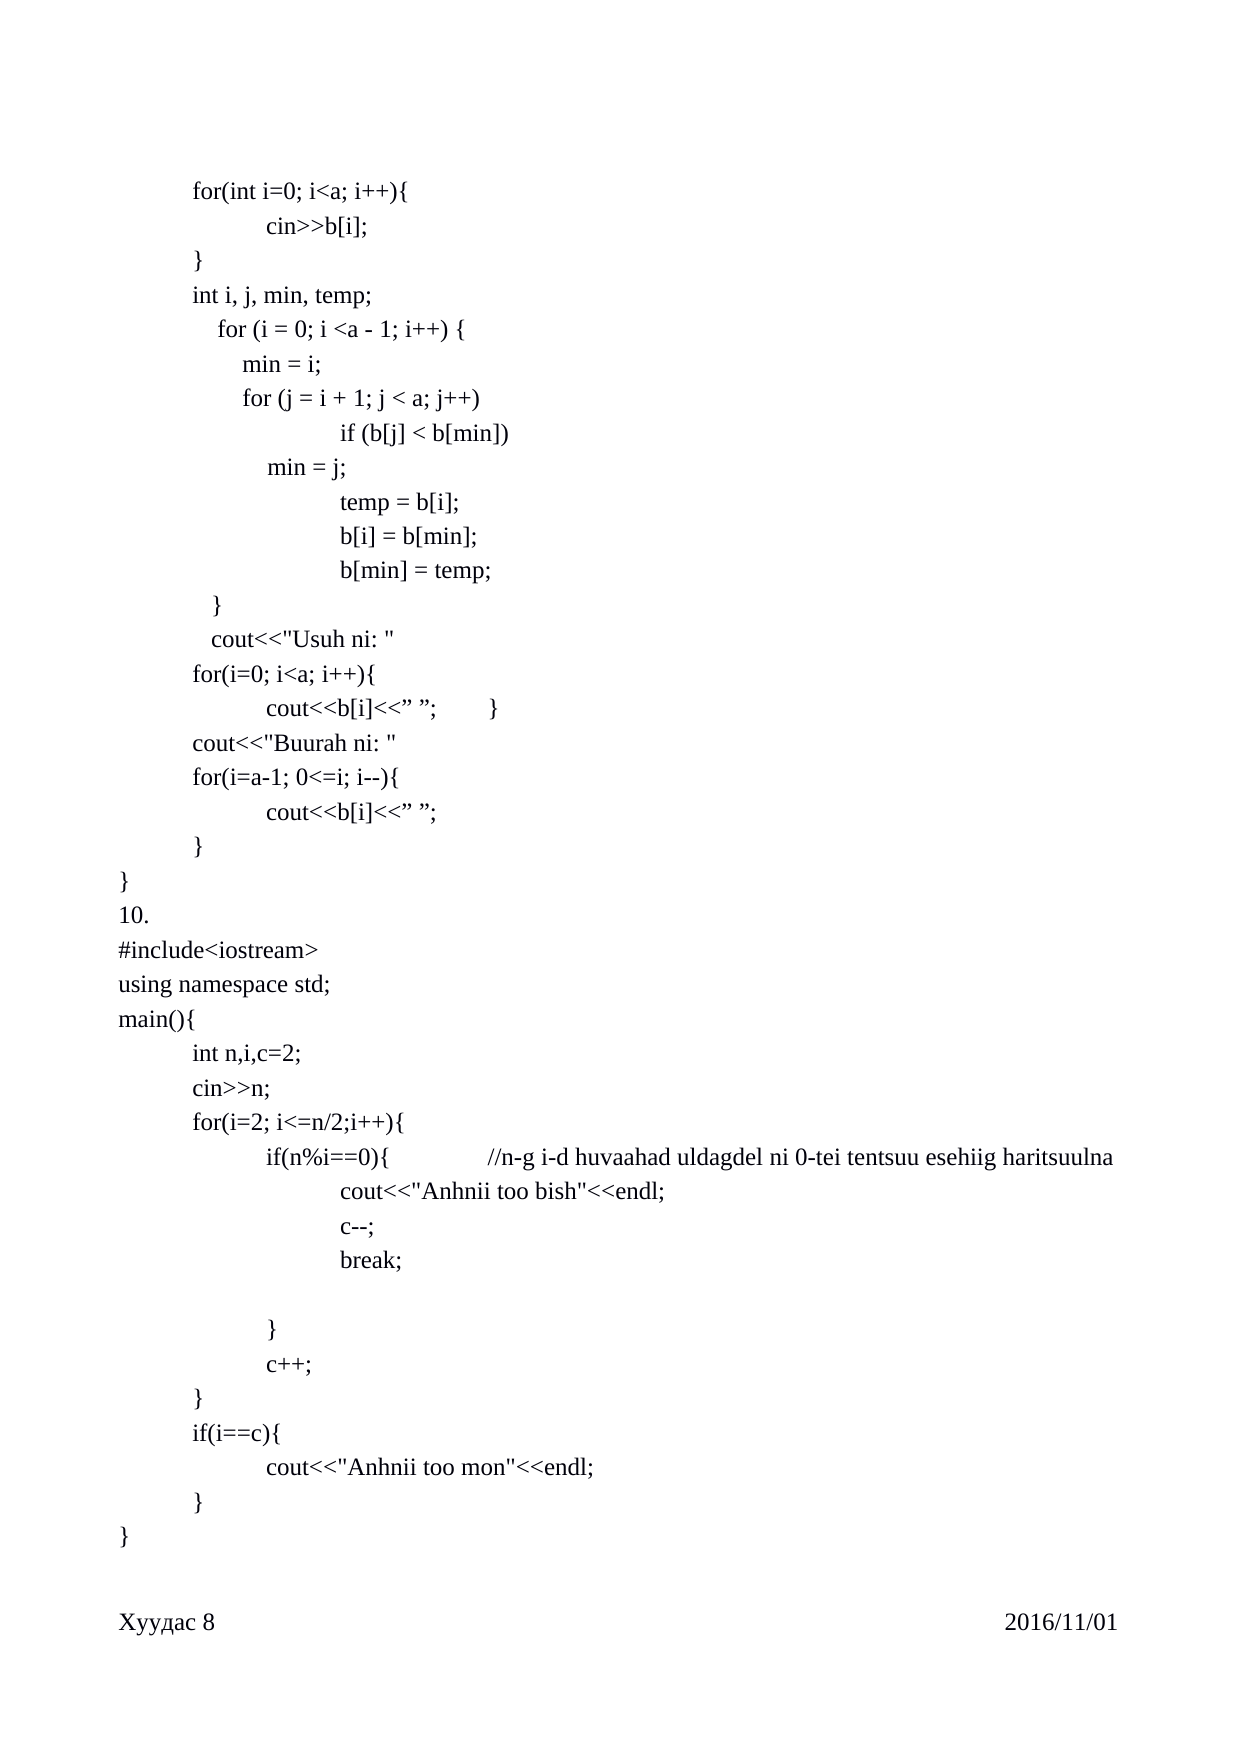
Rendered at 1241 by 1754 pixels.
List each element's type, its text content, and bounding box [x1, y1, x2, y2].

text if(i==c){ [118, 1418, 1122, 1446]
text cout<<b[i]<<” ”; [118, 797, 1122, 826]
text } [118, 590, 1122, 619]
text for(int i=0; i<a; i++){ [118, 176, 1122, 205]
text b[i] = b[min]; [118, 521, 1122, 550]
text if(n%i==0){ //n-g i-d huvaahad uldagdel ni 0-tei tentsuu esehiig haritsuulna [118, 1142, 1122, 1171]
text temp = b[i]; [118, 487, 1122, 515]
text } [118, 1314, 1122, 1343]
text cin>>n; [118, 1073, 1122, 1102]
text cout<<b[i]<<” ”; } [118, 693, 1122, 722]
text for(i=a-1; 0<=i; i--){ [118, 762, 1122, 791]
text } [118, 1487, 1122, 1515]
text int n,i,c=2; [118, 1038, 1122, 1067]
text min = i; [118, 349, 1122, 377]
text } [118, 245, 1122, 274]
text for (j = i + 1; j < a; j++) [118, 383, 1122, 412]
text c--; [118, 1211, 1122, 1239]
text if (b[j] < b[min]) [118, 418, 1122, 446]
text 10. [118, 900, 1122, 929]
text } [118, 831, 1122, 860]
text c++; [118, 1349, 1122, 1377]
text using namespace std; [118, 969, 1122, 998]
text } [118, 1383, 1122, 1412]
text for(i=2; i<=n/2;i++){ [118, 1107, 1122, 1136]
text cout<<"Buurah ni: " [118, 728, 1122, 757]
text } [118, 1521, 1122, 1550]
text cout<<"Anhnii too bish"<<endl; [118, 1176, 1122, 1205]
text min = j; [118, 452, 1122, 481]
text break; [118, 1245, 1122, 1274]
text #include<iostream> [118, 935, 1122, 964]
text for (i = 0; i <a - 1; i++) { [118, 314, 1122, 343]
text int i, j, min, temp; [118, 280, 1122, 308]
text cout<<"Anhnii too mon"<<endl; [118, 1452, 1122, 1481]
text } [118, 866, 1122, 895]
text for(i=0; i<a; i++){ [118, 659, 1122, 688]
text cout<<"Usuh ni: " [118, 624, 1122, 653]
text cin>>b[i]; [118, 211, 1122, 239]
text b[min] = temp; [118, 556, 1122, 584]
text main(){ [118, 1004, 1122, 1033]
